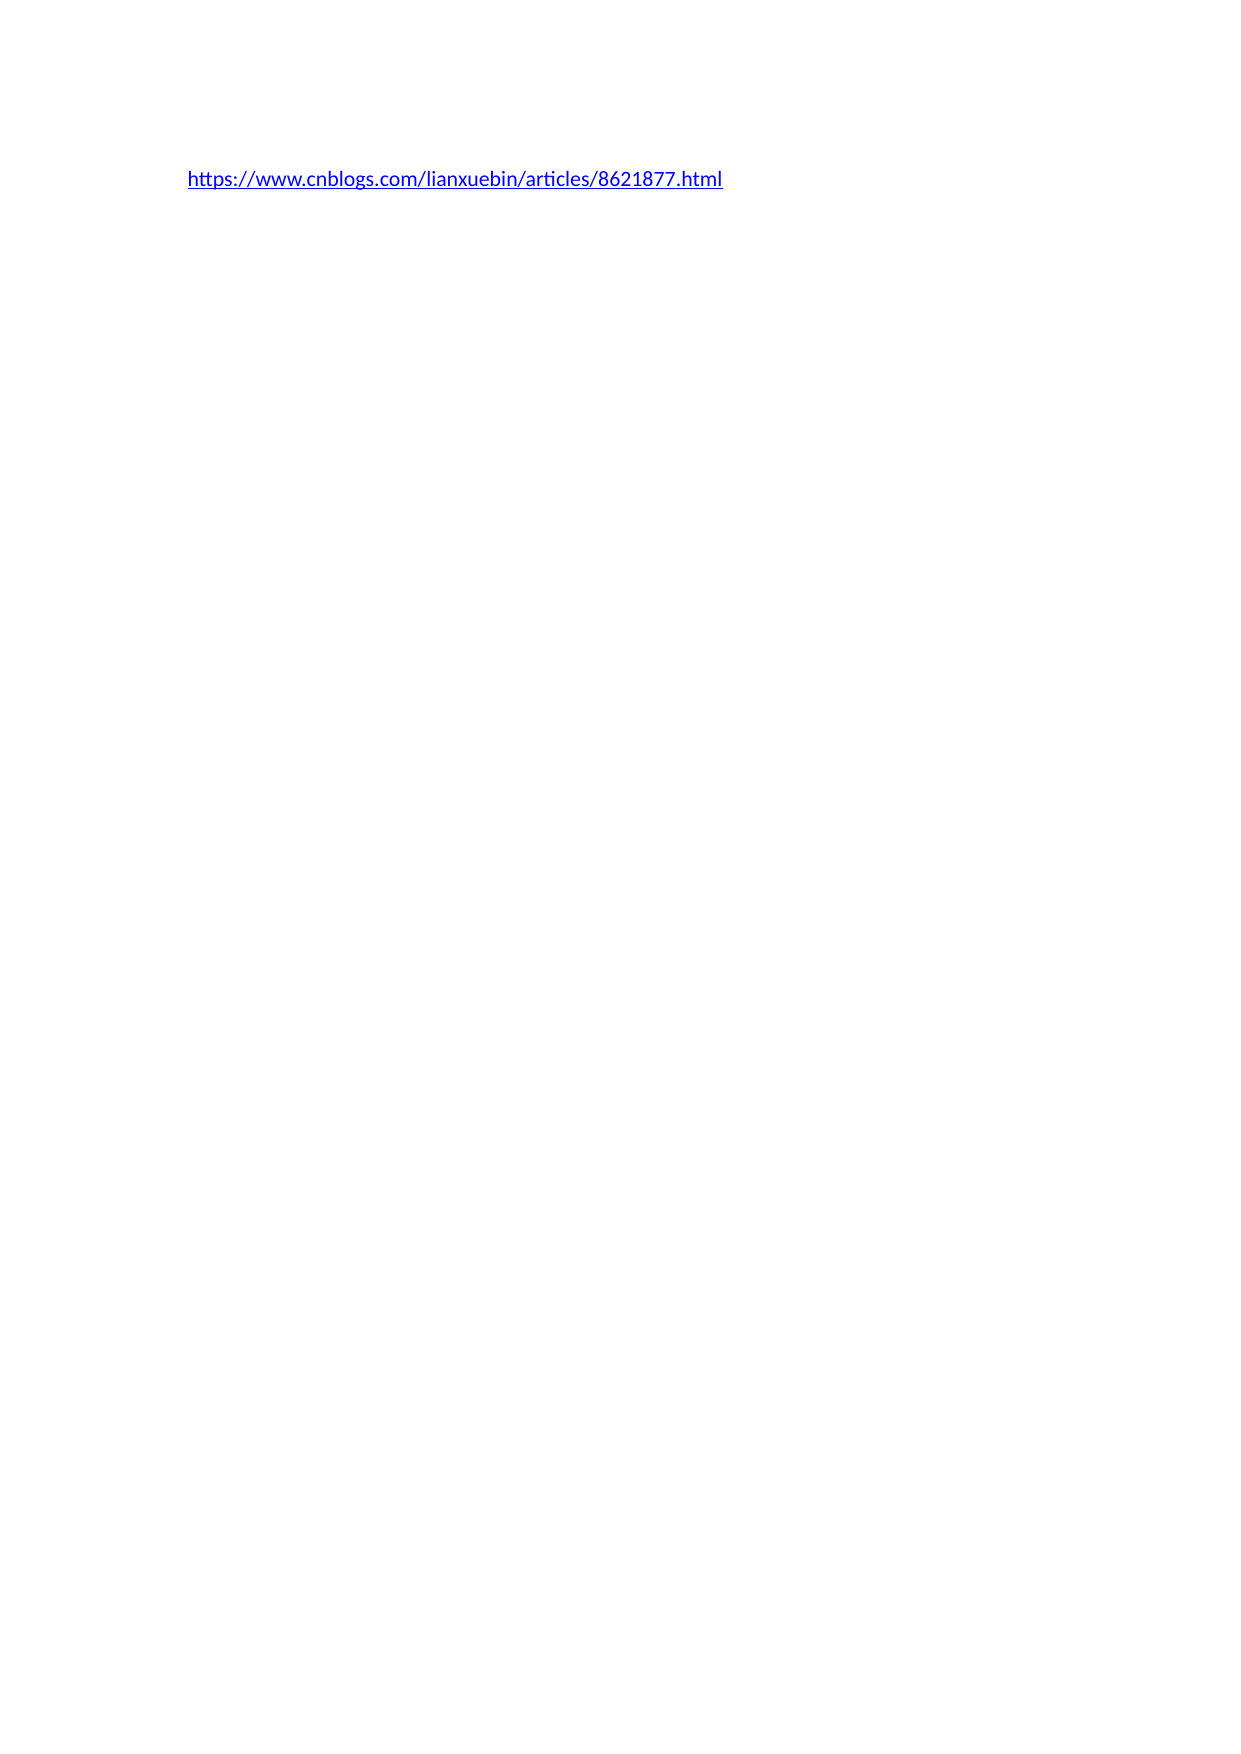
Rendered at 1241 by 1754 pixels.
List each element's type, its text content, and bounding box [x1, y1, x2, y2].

text https://www.cnblogs.com/lianxuebin/articles/8621877.html [187, 162, 1053, 194]
